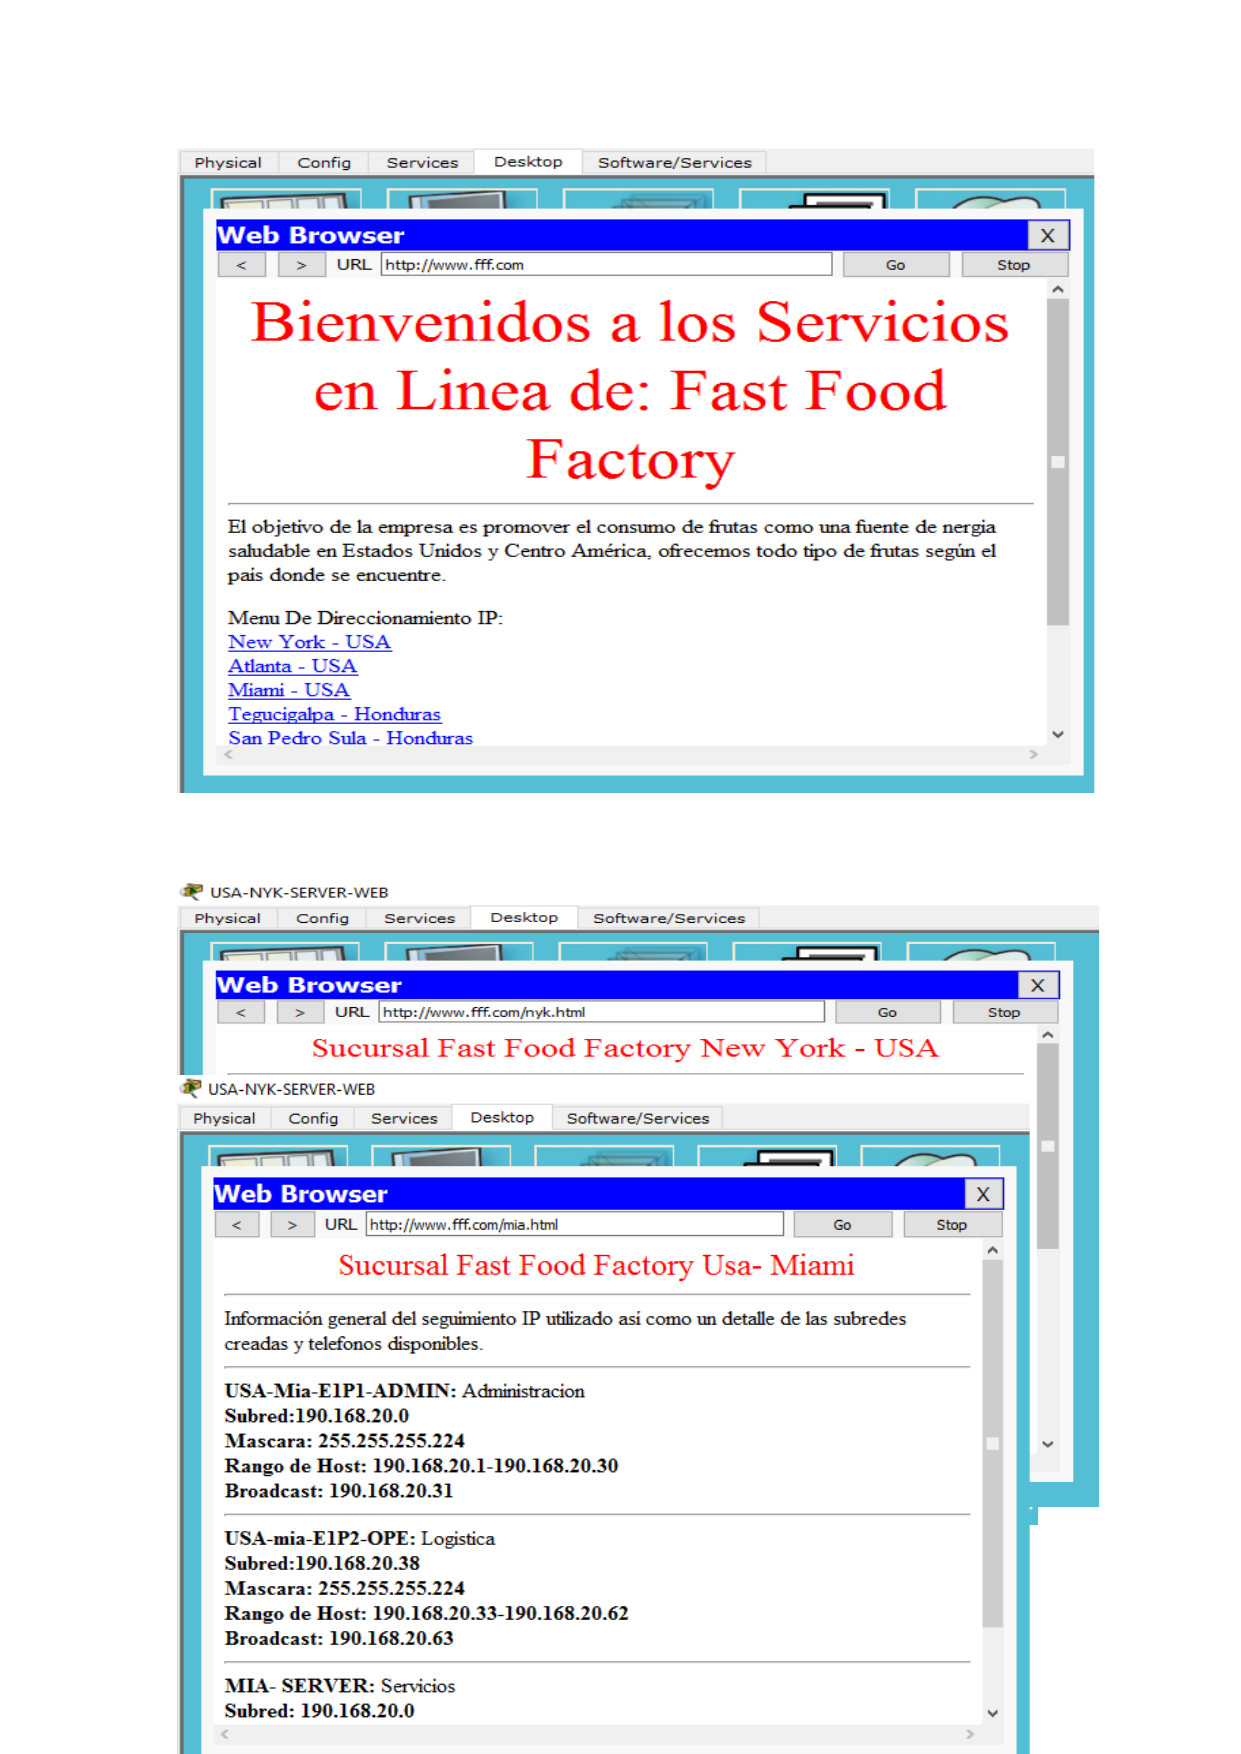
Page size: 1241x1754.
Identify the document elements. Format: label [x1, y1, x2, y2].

picture [177, 147, 1095, 793]
picture [177, 880, 1100, 1754]
